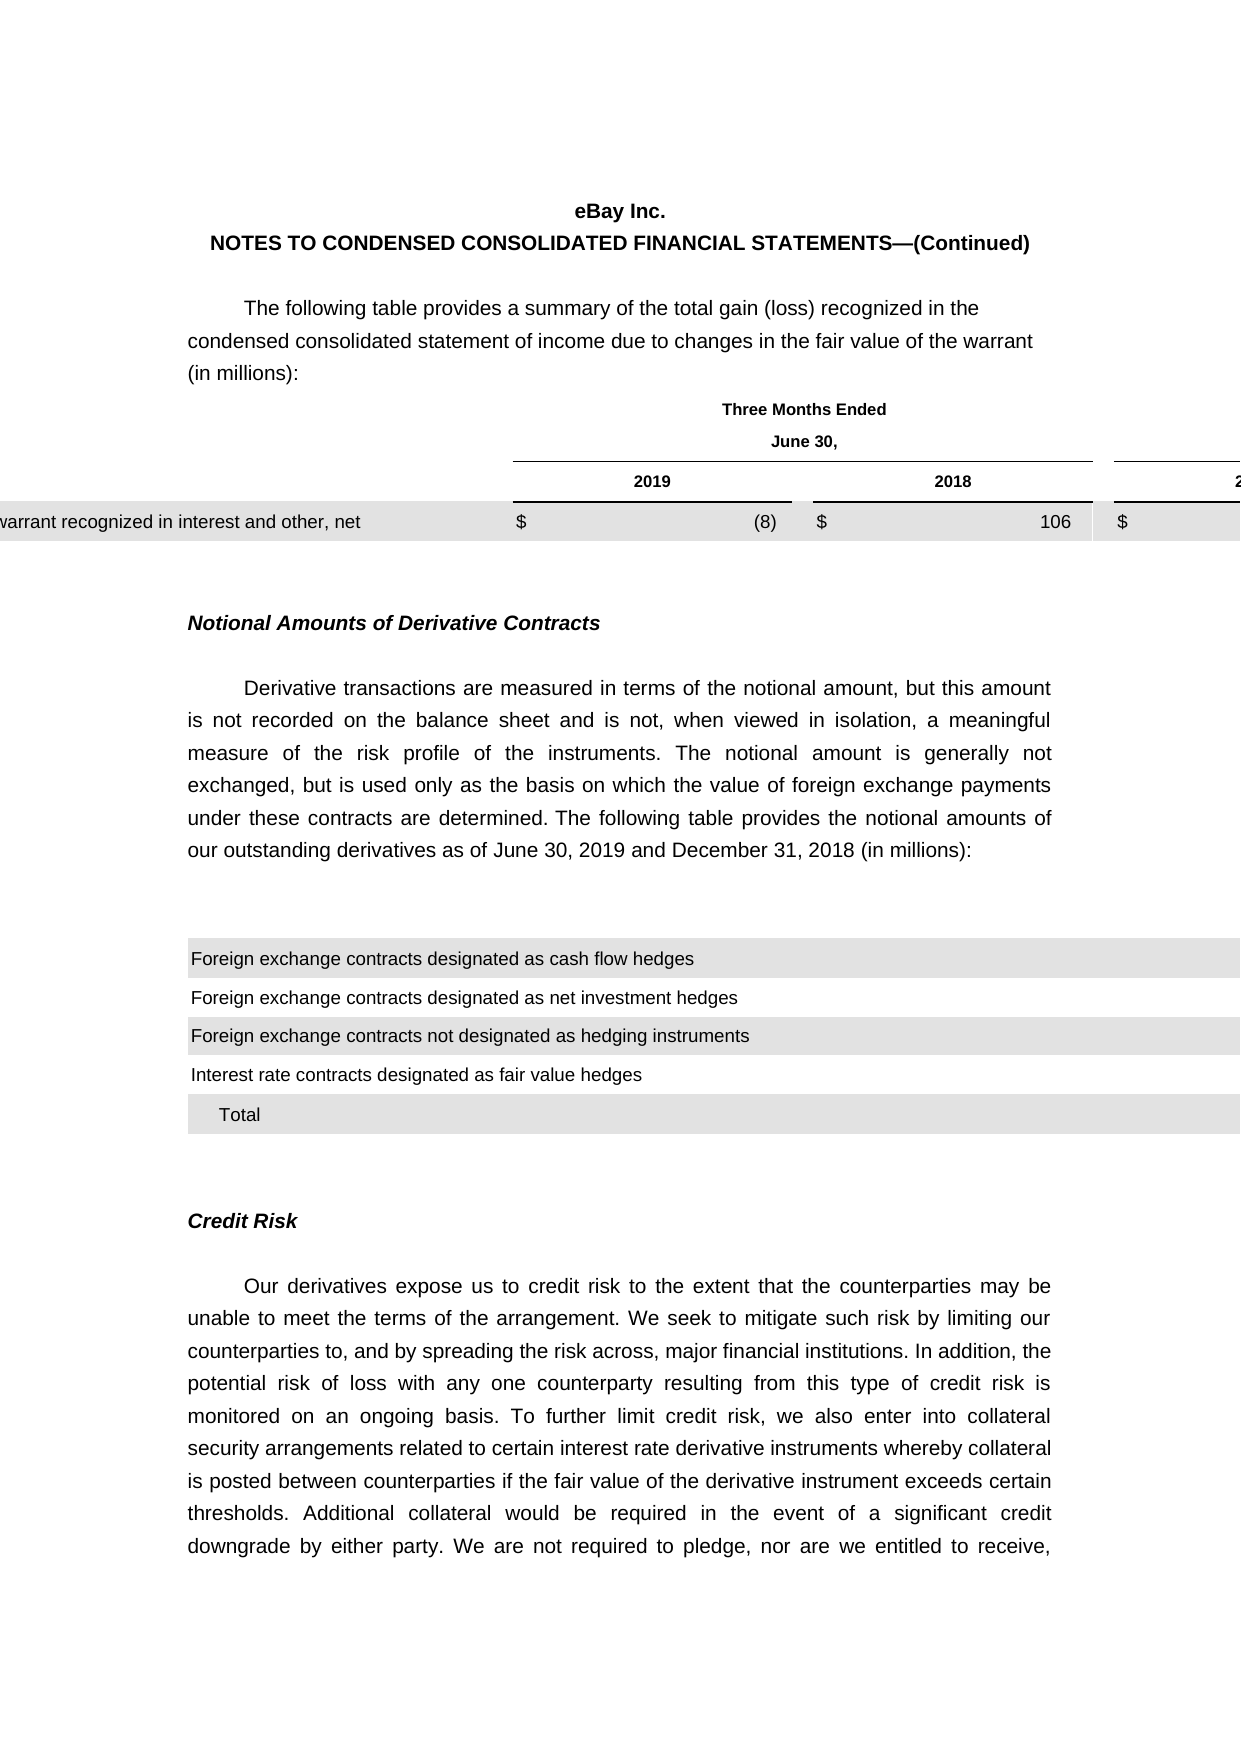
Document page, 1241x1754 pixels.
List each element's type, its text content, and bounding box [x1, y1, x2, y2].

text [187, 1269, 1053, 1562]
text Derivative transactions are measured in terms of the notional amount, but this amount is not recorded on the balance sheet and is not, when viewed in isolation, a meaningful measure of the risk profile of the instruments. The notional amount is generally not exchanged, but is used only as the basis on which the value of foreign exchange payments under these contracts are determined. The following table provides the notional amounts of our outstanding derivatives as of June 30, 2019 and December 31, 2018 (in millions): [187, 671, 1053, 866]
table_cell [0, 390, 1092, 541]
text Notional Amounts of Derivative Contracts [187, 606, 1053, 639]
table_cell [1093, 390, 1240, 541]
text NOTES TO CONDENSED CONSOLIDATED FINANCIAL STATEMENTS—(Continued) [187, 227, 1053, 259]
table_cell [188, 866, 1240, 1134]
text eBay Inc. [187, 194, 1053, 227]
text Credit Risk [187, 1204, 1053, 1237]
text The following table provides a summary of the total gain (loss) recognized in the condensed consolidated statement of income due to changes in the fair value of the warrant (in millions): [187, 292, 1053, 389]
